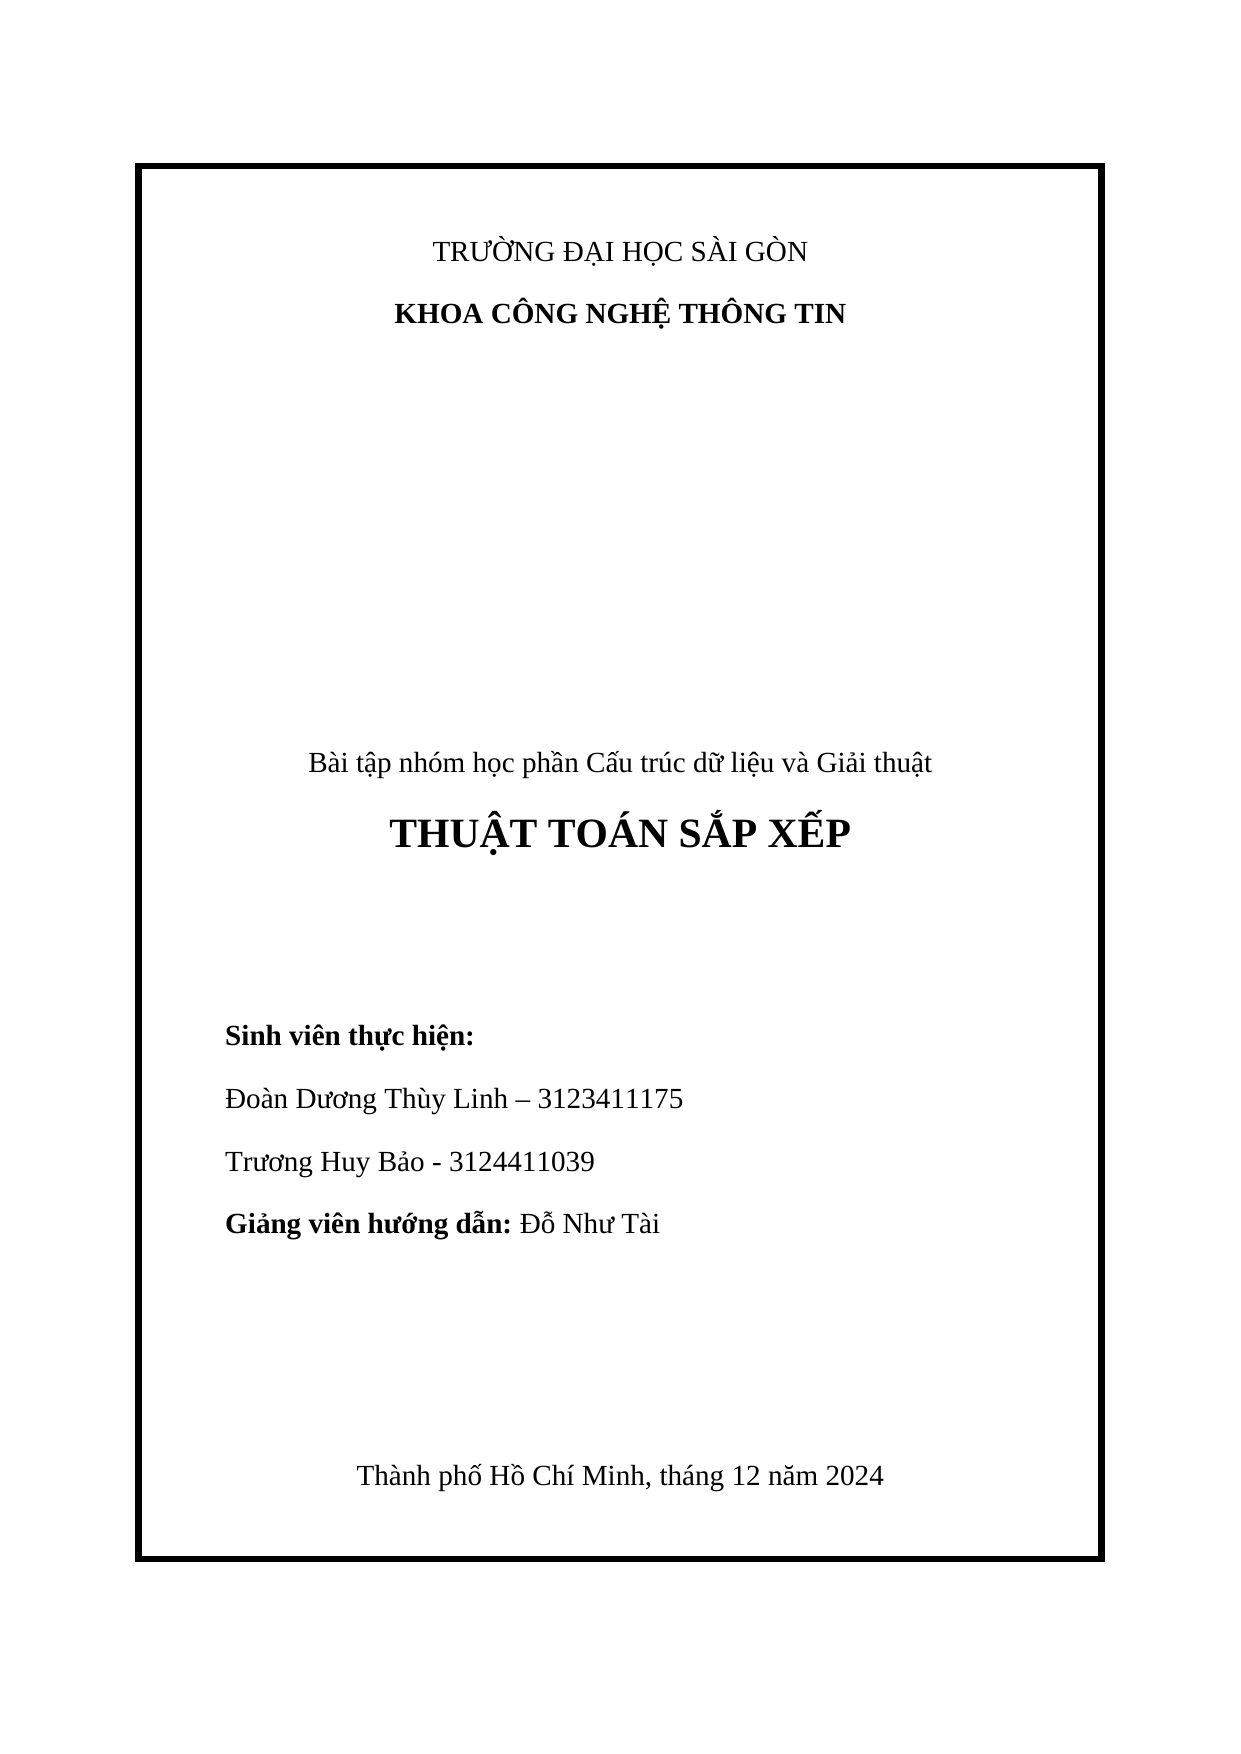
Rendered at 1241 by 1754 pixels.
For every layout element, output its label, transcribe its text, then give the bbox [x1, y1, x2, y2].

text KHOA CÔNG NGHỆ THÔNG TIN [142, 288, 1098, 330]
text Đoàn Dương Thùy Linh – 3123411175 [142, 1072, 1098, 1114]
text TRƯỜNG ĐẠI HỌC SÀI GÒN [142, 225, 1098, 267]
text Bài tập nhóm học phần Cấu trúc dữ liệu và Giải thuật [142, 737, 1098, 779]
text Sinh viên thực hiện: [142, 1010, 1098, 1052]
text THUẬT TOÁN SẮP XẾP [142, 800, 1098, 856]
text Giảng viên hướng dẫn: Đỗ Như Tài [142, 1198, 1098, 1240]
text Thành phố Hồ Chí Minh, tháng 12 năm 2024 [142, 1449, 1098, 1491]
text Trương Huy Bảo - 3124411039 [142, 1135, 1098, 1177]
